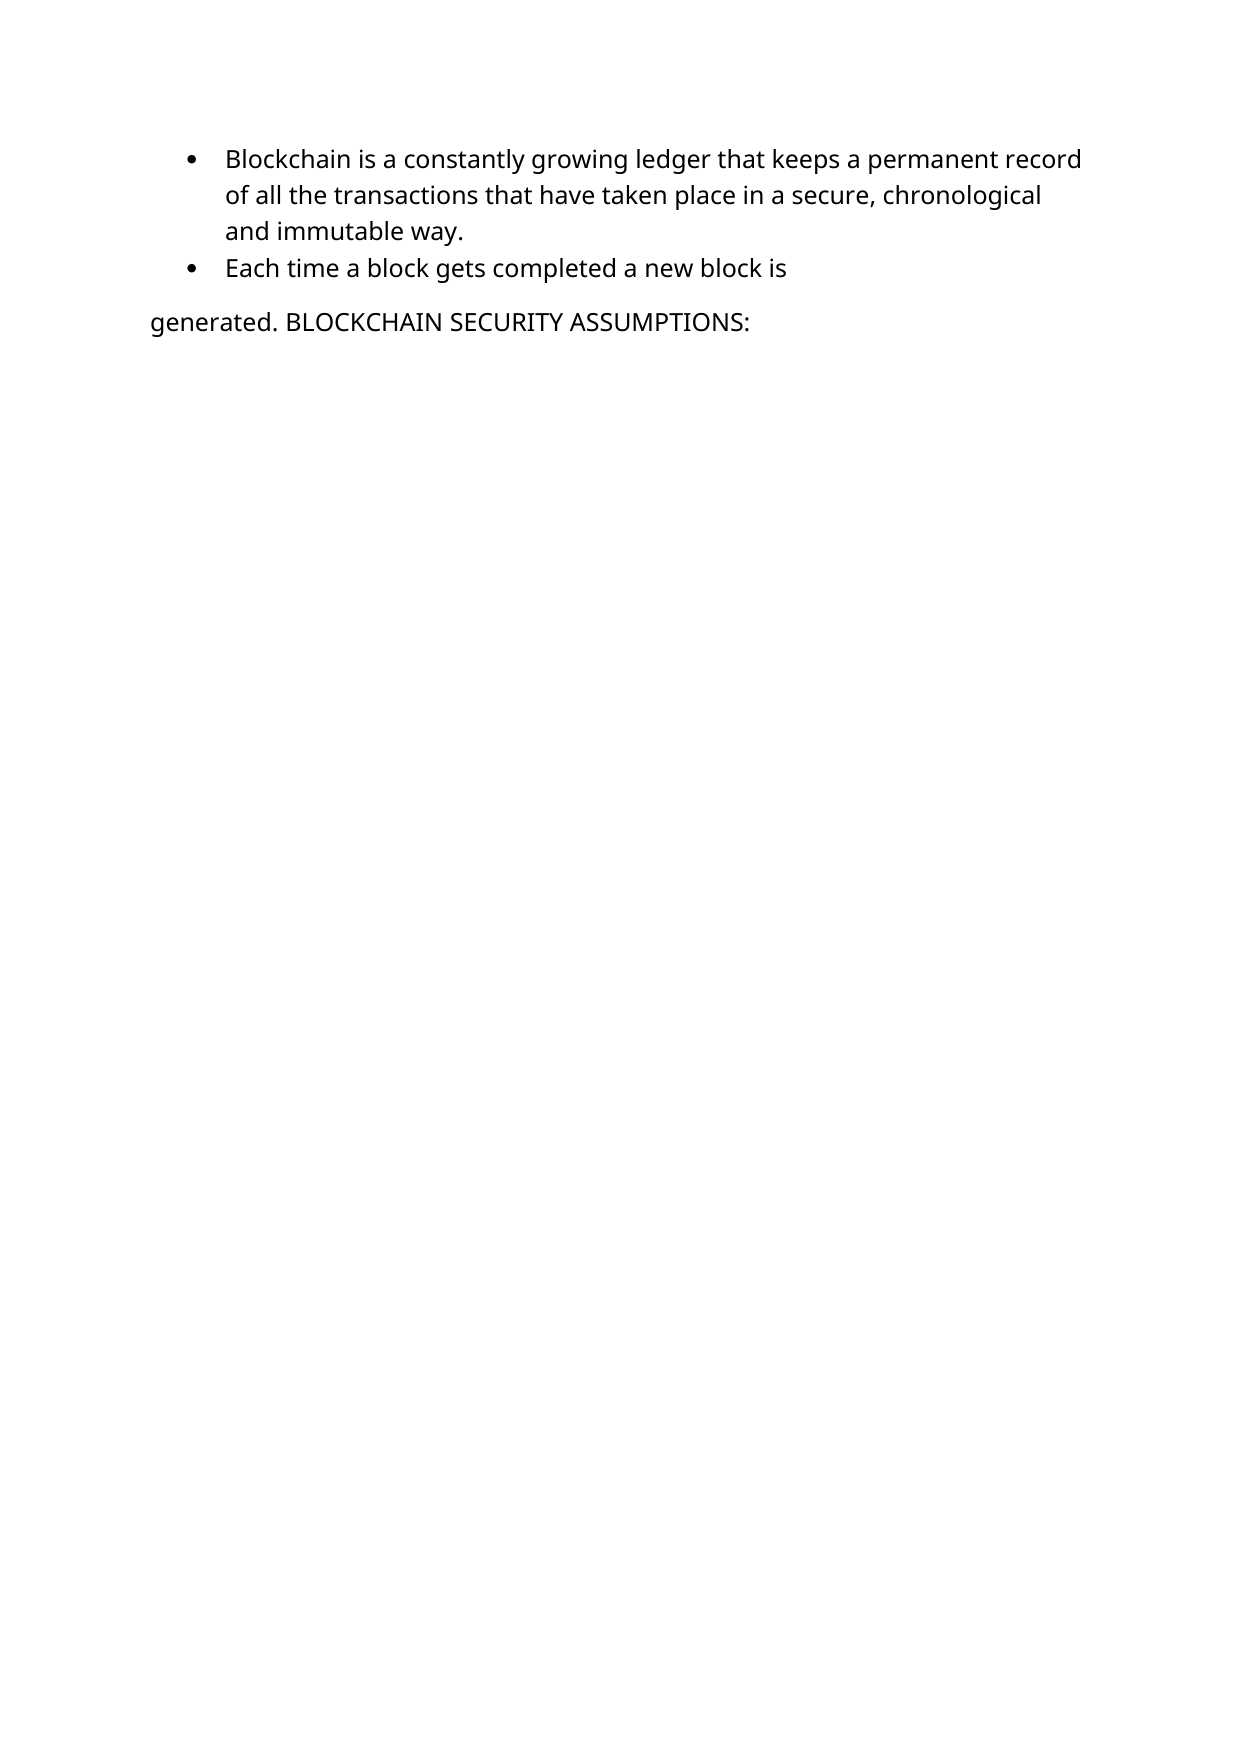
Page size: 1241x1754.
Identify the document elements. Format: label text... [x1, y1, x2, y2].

list Blockchain is a constantly growing ledger that keeps a permanent record of all the transactions that have taken place in a secure, chronological and immutable way. [187, 142, 1089, 248]
list Each time a block gets completed a new block is generated. BLOCKCHAIN SECURITY ASSUMPTIONS: [150, 250, 889, 339]
